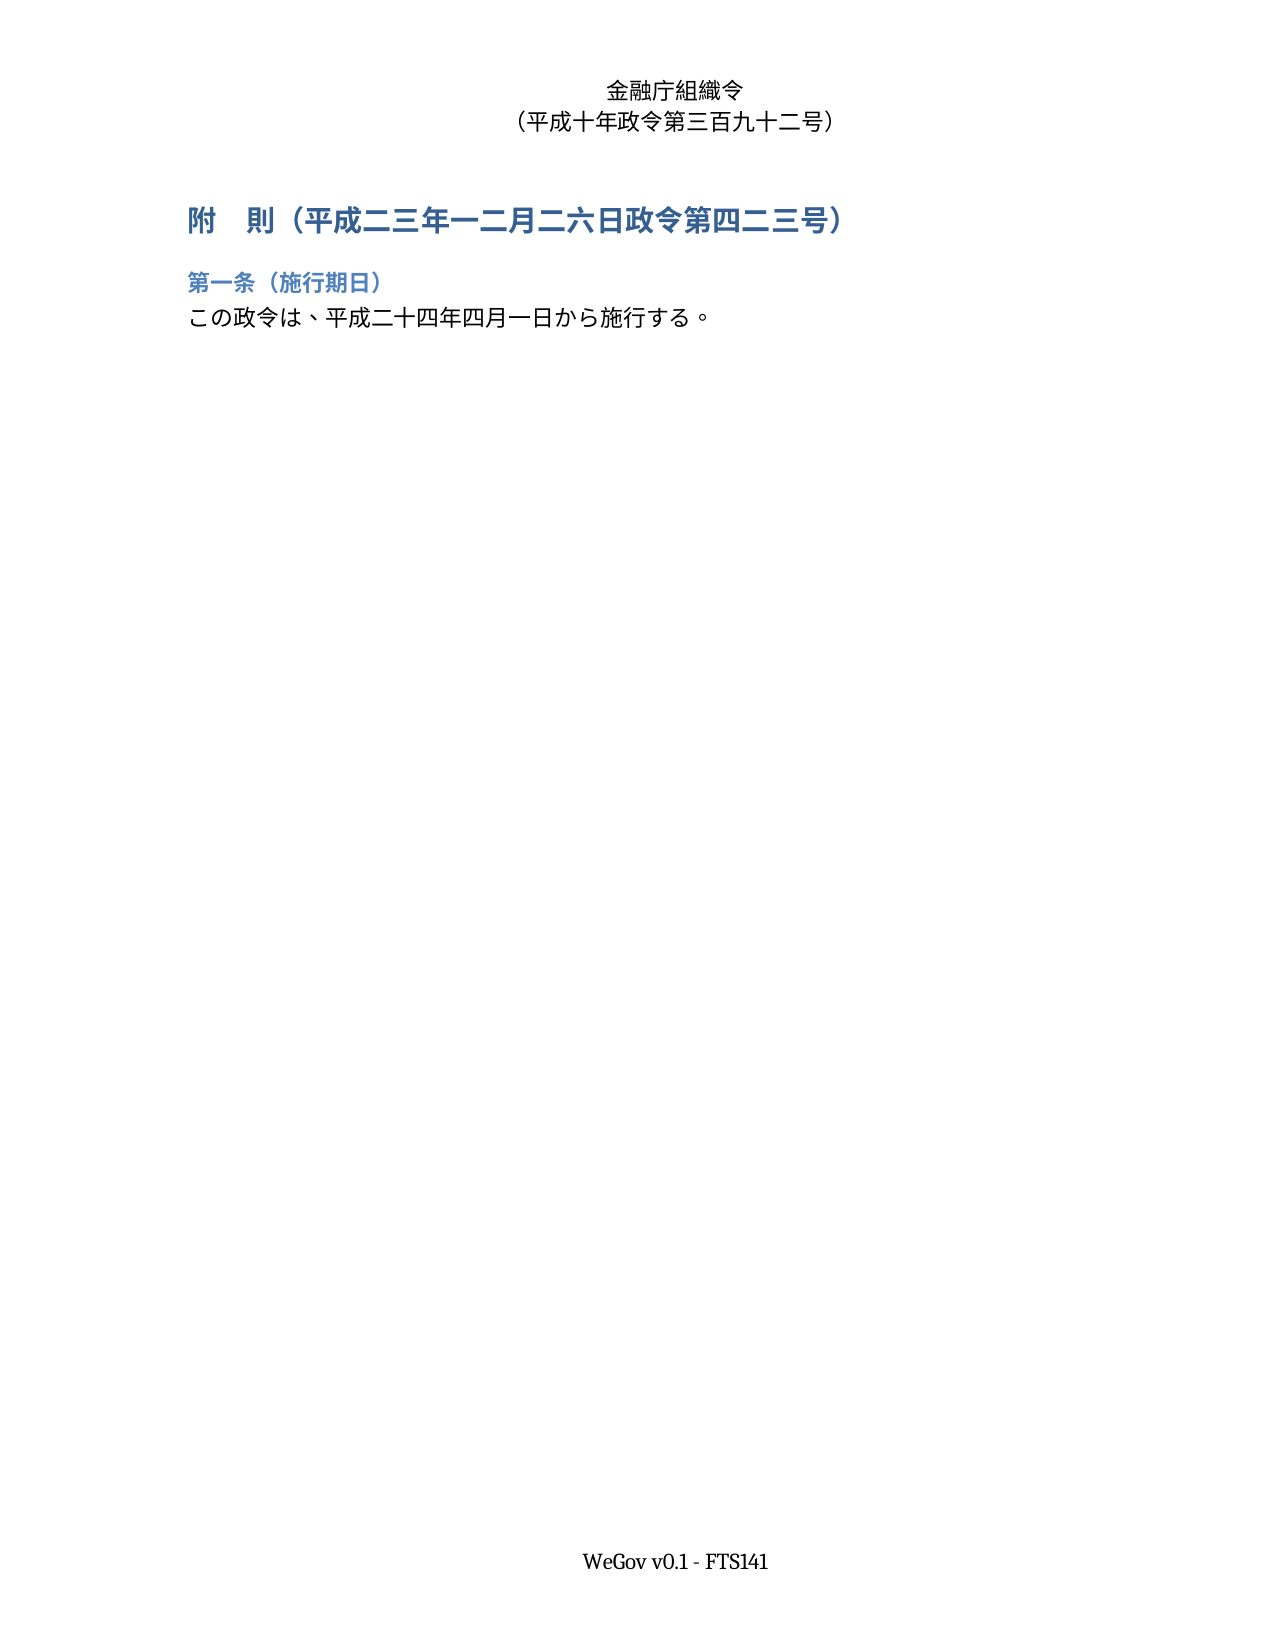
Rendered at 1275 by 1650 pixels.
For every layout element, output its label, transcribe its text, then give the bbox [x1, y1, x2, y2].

subtitle 第一条（施行期日） [187, 266, 1087, 298]
text この政令は、平成二十四年四月一日から施行する。 [187, 302, 1087, 334]
subtitle 附 則（平成二三年一二月二六日政令第四二三号） [187, 200, 1087, 240]
